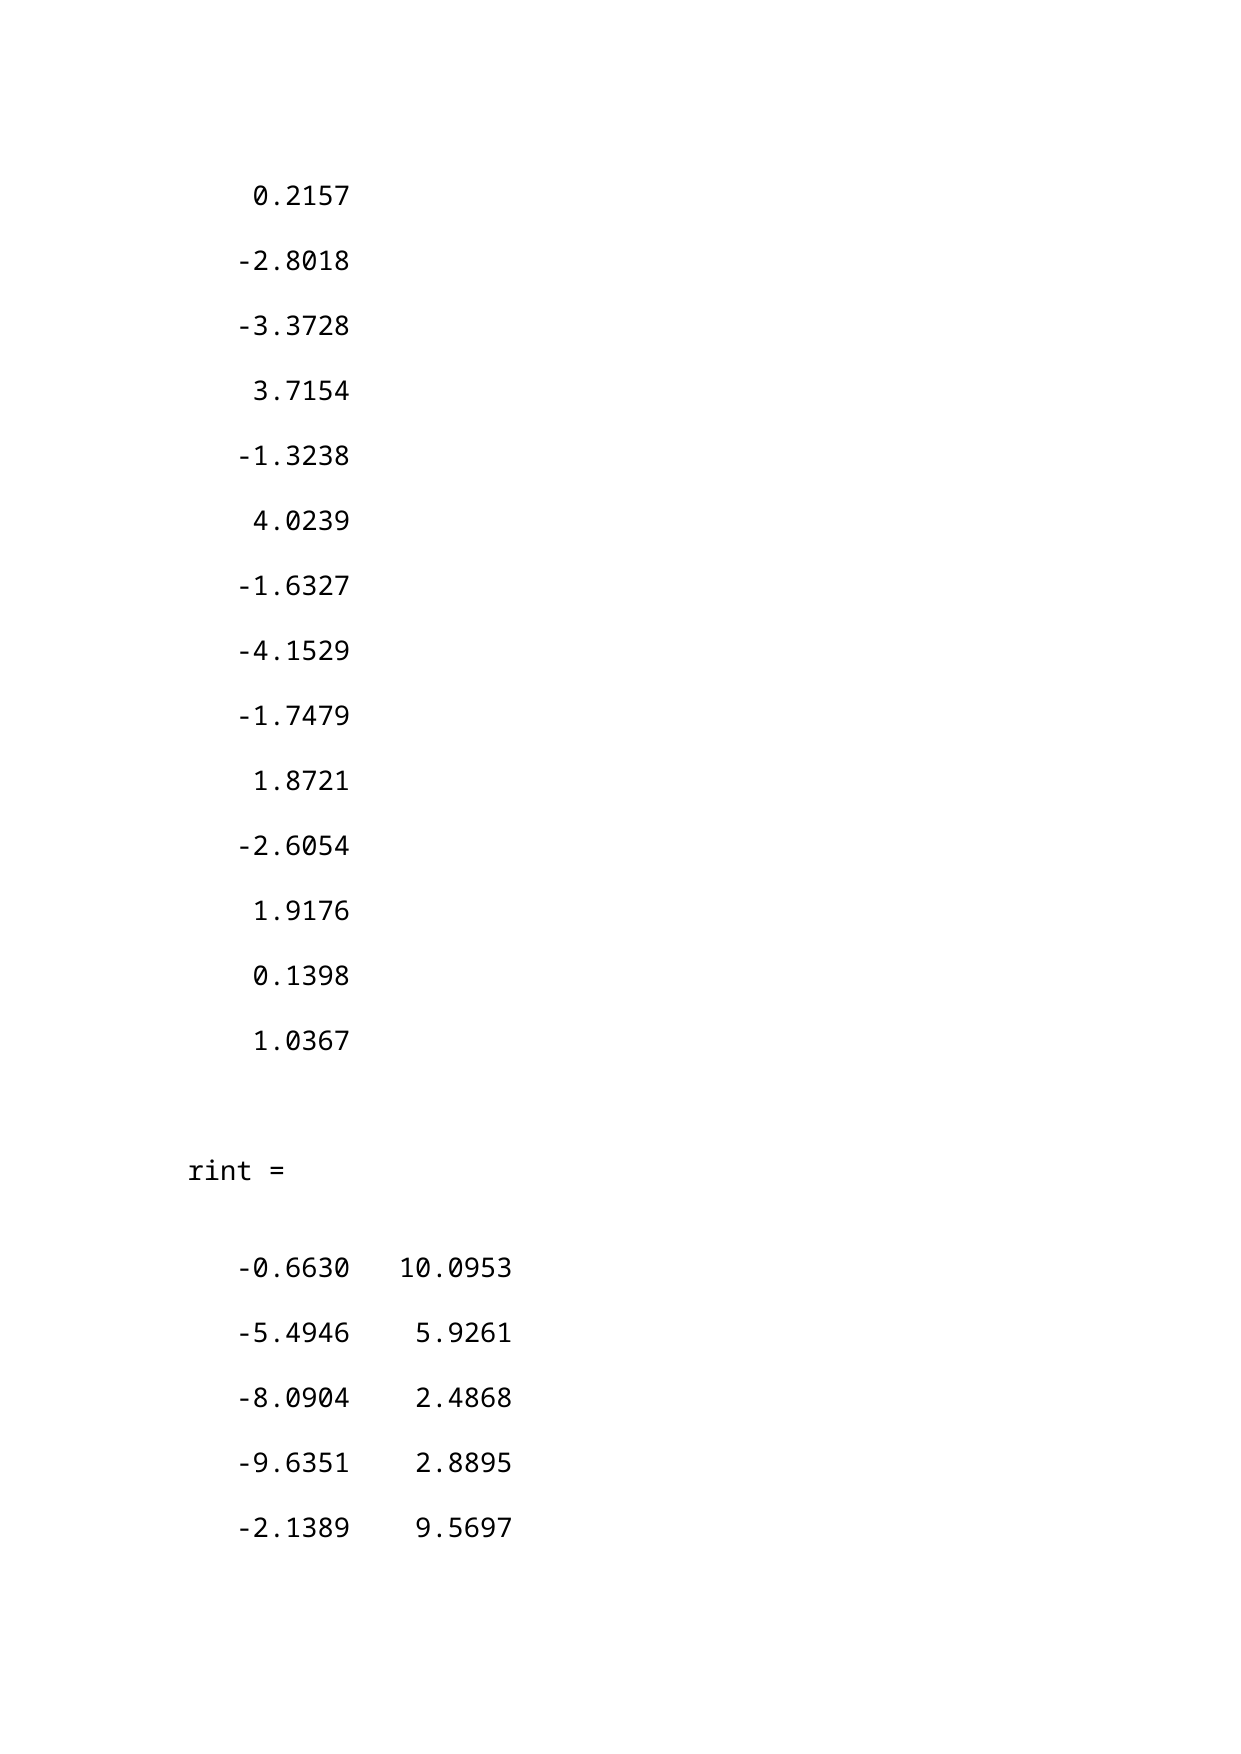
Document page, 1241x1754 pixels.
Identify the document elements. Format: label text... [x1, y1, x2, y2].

text -2.1389 9.5697 [187, 1494, 1053, 1559]
text -9.6351 2.8895 [187, 1429, 1053, 1494]
text -1.7479 [187, 682, 1053, 747]
text 3.7154 [187, 357, 1053, 422]
text 1.8721 [187, 747, 1053, 812]
text -1.3238 [187, 422, 1053, 487]
text 1.0367 [187, 1007, 1053, 1072]
text -8.0904 2.4868 [187, 1364, 1053, 1429]
text 0.2157 [187, 162, 1053, 227]
text rint = [187, 1137, 1053, 1202]
text 1.9176 [187, 877, 1053, 942]
text -2.6054 [187, 812, 1053, 877]
text -5.4946 5.9261 [187, 1299, 1053, 1364]
text -3.3728 [187, 292, 1053, 357]
text -0.6630 10.0953 [187, 1234, 1053, 1299]
text 4.0239 [187, 487, 1053, 552]
text -1.6327 [187, 552, 1053, 617]
text -2.8018 [187, 227, 1053, 292]
text 0.1398 [187, 942, 1053, 1007]
text -4.1529 [187, 617, 1053, 682]
